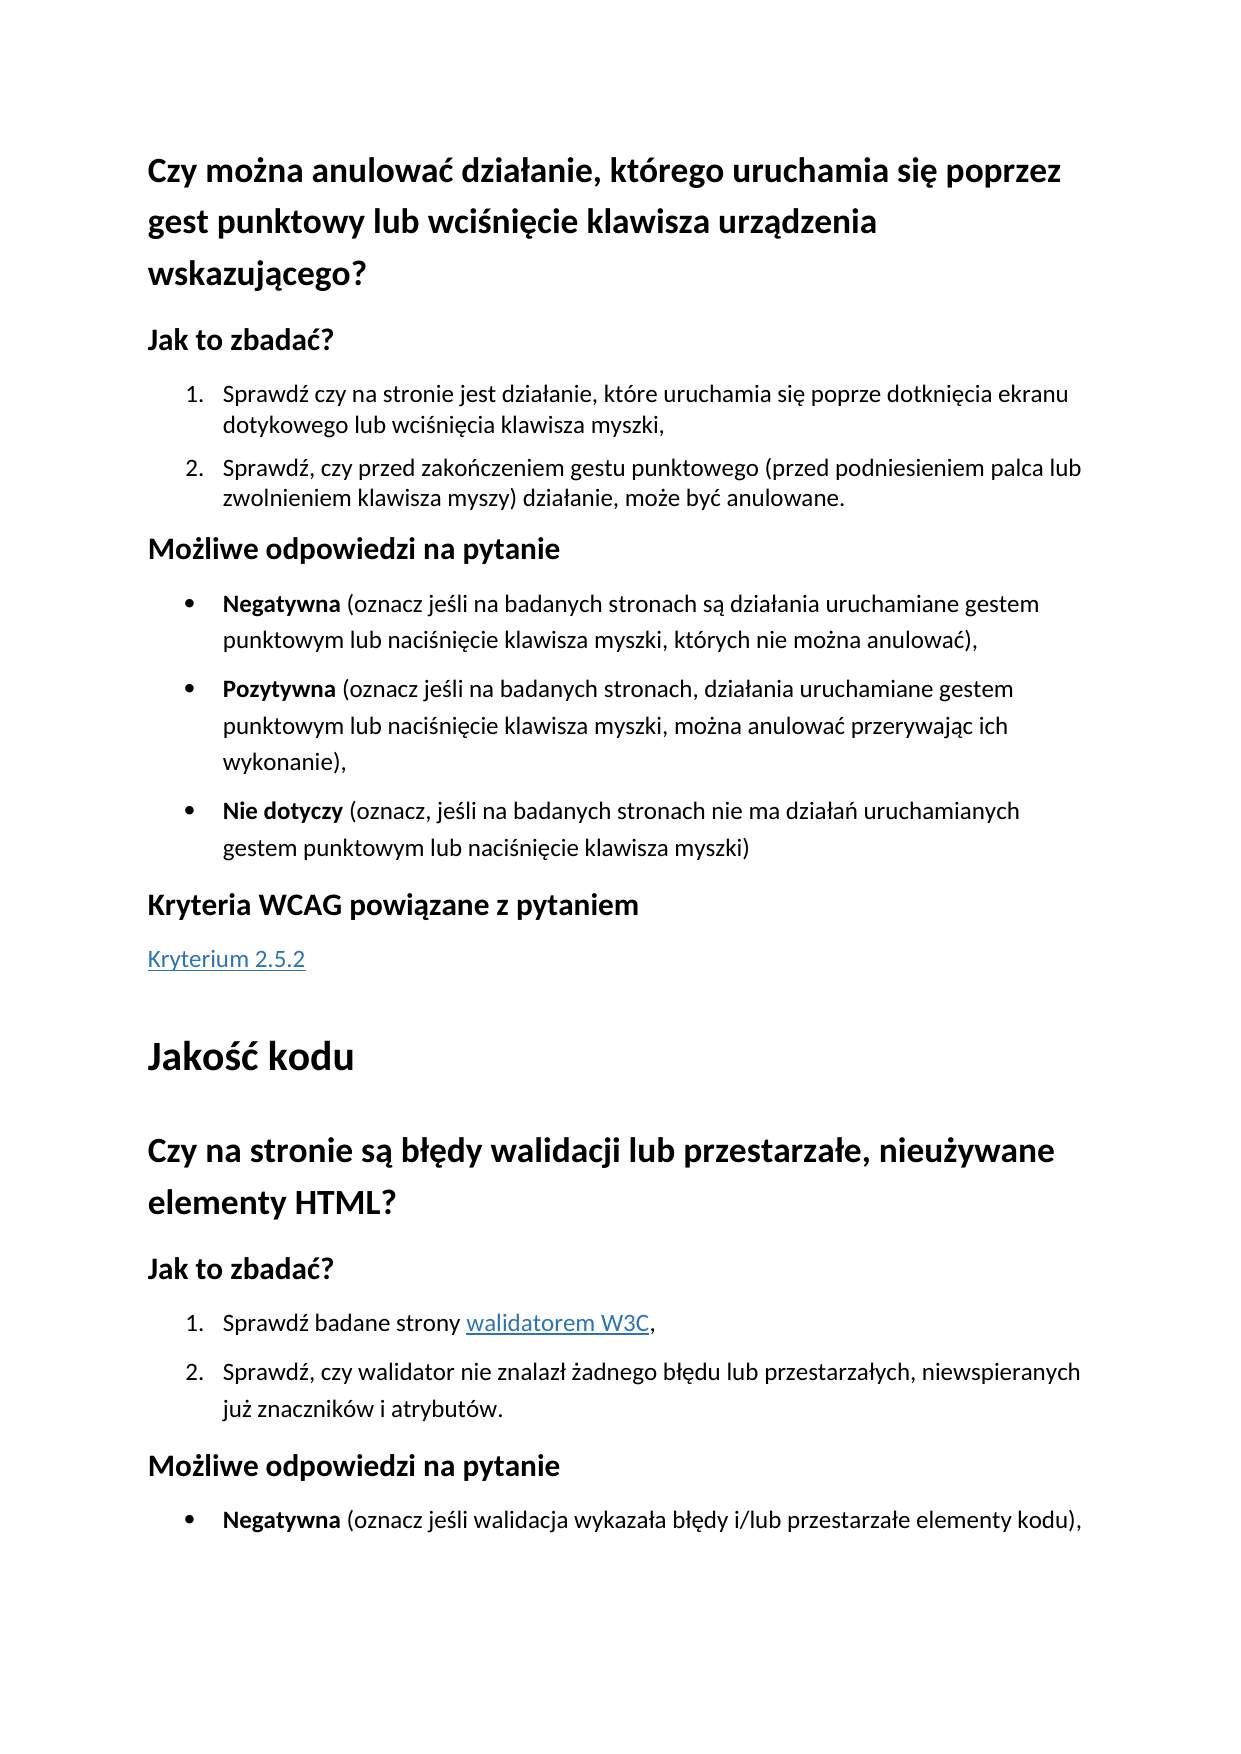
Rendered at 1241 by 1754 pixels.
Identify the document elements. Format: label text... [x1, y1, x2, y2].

subtitle Jak to zbadać? [148, 1249, 1092, 1287]
list Negatywna (oznacz jeśli na badanych stronach są działania uruchamiane gestem punktowym lub naciśnięcie klawisza myszki, których nie można anulować), [185, 588, 1092, 655]
subtitle Jak to zbadać? [148, 320, 1092, 358]
list Pozytywna (oznacz jeśli na badanych stronach, działania uruchamiane gestem punktowym lub naciśnięcie klawisza myszki, można anulować przerywając ich wykonanie), [185, 673, 1092, 777]
subtitle Możliwe odpowiedzi na pytanie [148, 1446, 1092, 1484]
list Nie dotyczy (oznacz, jeśli na badanych stronach nie ma działań uruchamianych gestem punktowym lub naciśnięcie klawisza myszki) [185, 796, 1092, 863]
text Kryterium 2.5.2 [148, 943, 1092, 974]
list Sprawdź, czy walidator nie znalazł żadnego błędu lub przestarzałych, niewspieranych już znaczników i atrybutów. [185, 1356, 1092, 1423]
list Sprawdź badane strony walidatorem W3C, [185, 1307, 1092, 1338]
subtitle Jakość kodu [148, 1030, 1092, 1081]
list Sprawdź czy na stronie jest działanie, które uruchamia się poprze dotknięcia ekranu dotykowego lub wciśnięcia klawisza myszki, [185, 378, 1092, 439]
subtitle Czy można anulować działanie, którego uruchamia się poprzez gest punktowy lub wciśnięcie klawisza urządzenia wskazującego? [148, 148, 1092, 295]
subtitle Czy na stronie są błędy walidacji lub przestarzałe, nieużywane elementy HTML? [148, 1128, 1092, 1224]
list Negatywna (oznacz jeśli walidacja wykazała błędy i/lub przestarzałe elementy kodu), [185, 1504, 1092, 1535]
subtitle Kryteria WCAG powiązane z pytaniem [148, 885, 1092, 923]
list Sprawdź, czy przed zakończeniem gestu punktowego (przed podniesieniem palca lub zwolnieniem klawisza myszy) działanie, może być anulowane. [185, 452, 1092, 513]
subtitle Możliwe odpowiedzi na pytanie [148, 529, 1092, 568]
